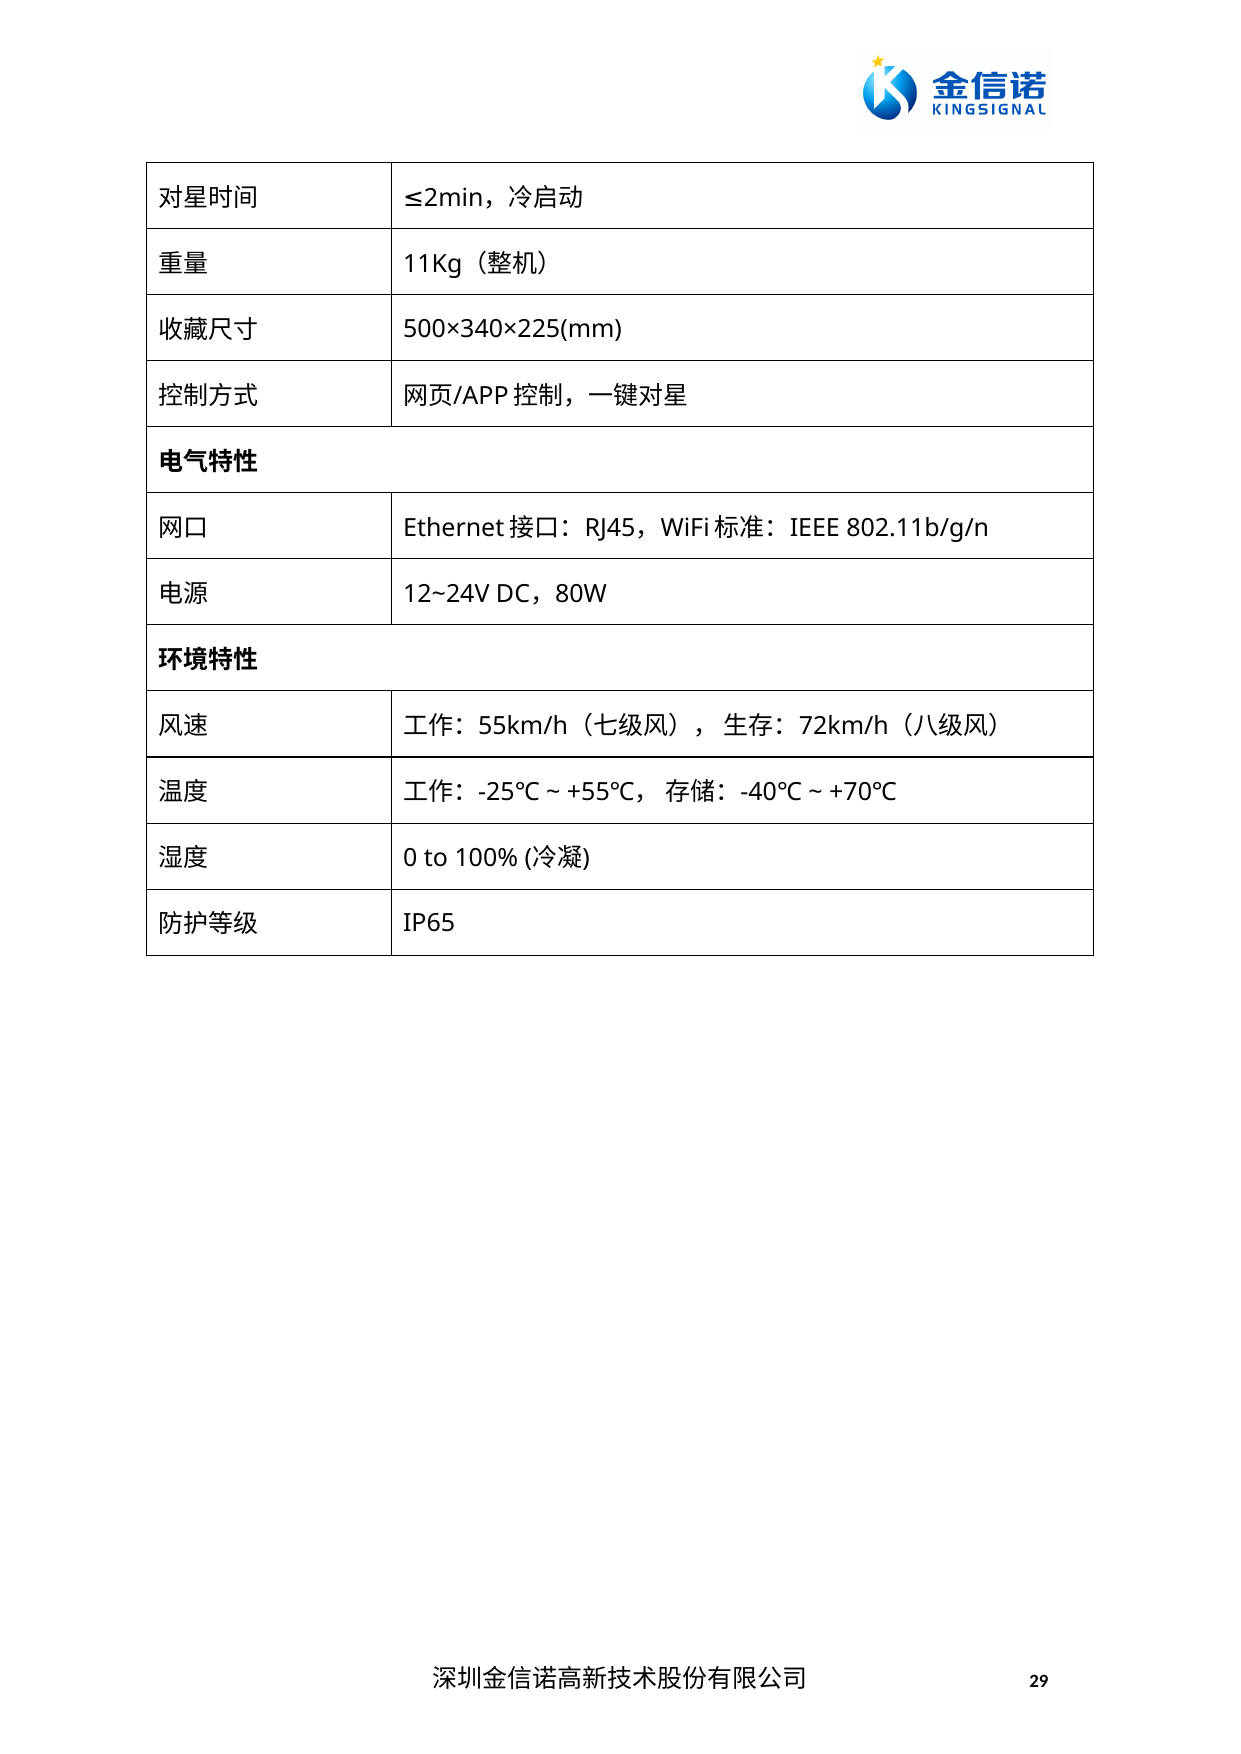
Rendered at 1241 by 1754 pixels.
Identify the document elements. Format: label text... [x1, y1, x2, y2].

table_cell 500×340×225(mm) [392, 295, 1093, 360]
table_cell 网页/APP控制，一键对星 [392, 361, 1093, 426]
table_cell 11Kg（整机） [392, 229, 1093, 294]
picture [858, 47, 1054, 133]
table_cell 0 to 100% (冷凝) [392, 824, 1093, 888]
table_cell 网口 [147, 493, 391, 558]
table_cell 收藏尺寸 [147, 295, 391, 360]
table_cell 12~24V DC，80W [392, 559, 1093, 624]
table_cell 湿度 [147, 824, 391, 888]
table_cell 温度 [147, 758, 391, 822]
table_cell 工作：55km/h（七级风）， 生存：72km/h（八级风） [392, 691, 1093, 756]
table_cell 风速 [147, 691, 391, 756]
table_cell 电源 [147, 559, 391, 624]
table_cell 环境特性 [147, 625, 1093, 690]
table_cell 重量 [147, 229, 391, 294]
table_cell 电气特性 [147, 427, 1093, 492]
table_cell Ethernet接口：RJ45，WiFi标准：IEEE 802.11b/g/n [392, 493, 1093, 558]
table_cell 对星时间 [147, 163, 391, 228]
table_cell 工作：-25℃ ~ +55℃， 存储：-40℃ ~ +70℃ [392, 758, 1093, 822]
table_cell ≤2min，冷启动 [392, 163, 1093, 228]
table_cell 控制方式 [147, 361, 391, 426]
table_cell IP65 [392, 890, 1093, 954]
table_cell 防护等级 [147, 890, 391, 954]
